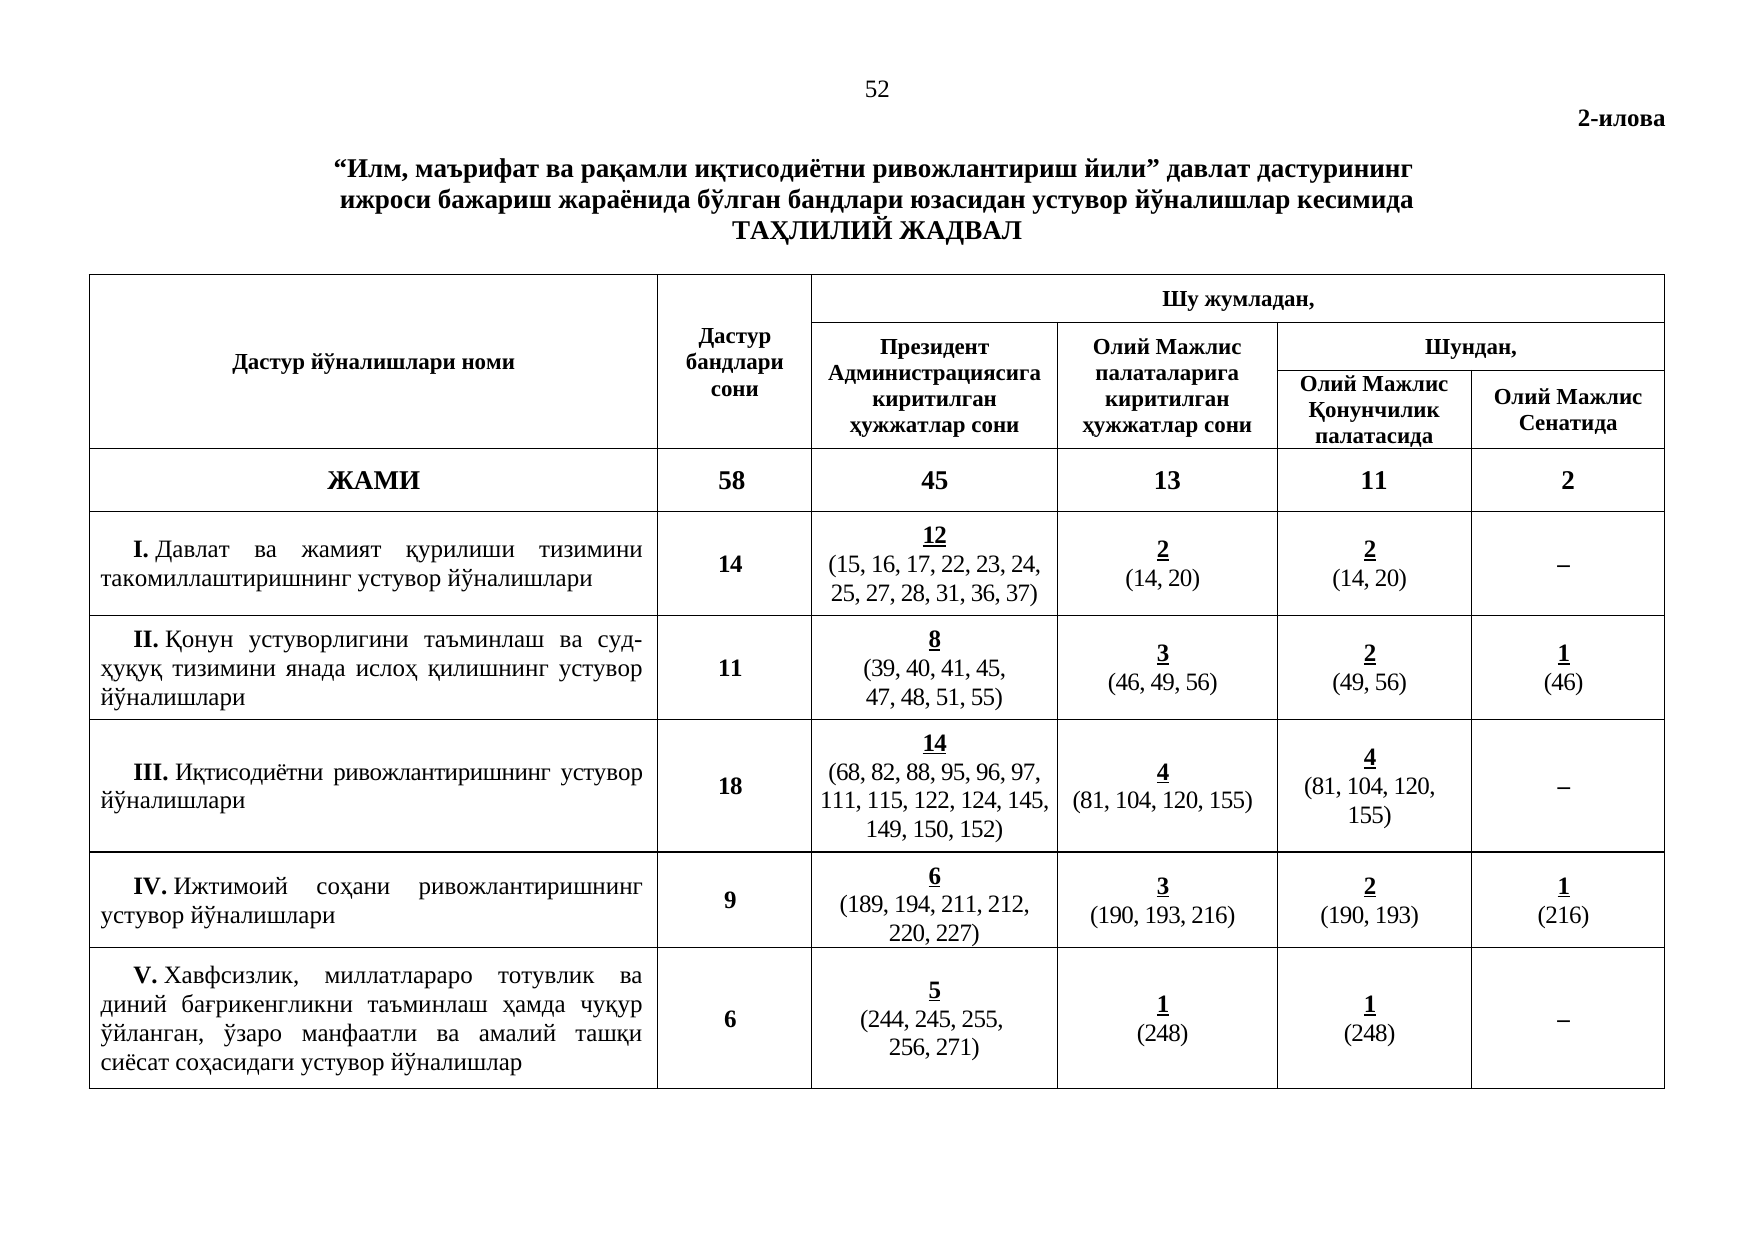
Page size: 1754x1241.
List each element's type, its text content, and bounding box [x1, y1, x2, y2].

table_cell 2 (14, 20) [1278, 512, 1471, 615]
text “Илм, маърифат ва рақамли иқтисодиётни ривожлантириш йили” давлат дастурининг ижроси бажариш жараёнида бўлган бандлари юзасидан устувор йўналишлар кесимида [89, 152, 1665, 214]
table_cell 2 (190, 193) [1278, 853, 1471, 947]
table_cell 11 [658, 616, 811, 719]
table_cell 2 (49, 56) [1278, 616, 1471, 719]
table_cell V. Хавфсизлик, миллатлараро тотувлик ва диний бағрикенгликни таъминлаш ҳамда чуқур ўйланган, ўзаро манфаатли ва амалий ташқи сиёсат соҳасидаги устувор йўналишлар [90, 948, 657, 1088]
table_cell 2 (14, 20) [1058, 512, 1277, 615]
table_cell II. Қонун устуворлигини таъминлаш ва суд-ҳуқуқ тизимини янада ислоҳ қилишнинг устувор йўналишлари [90, 616, 657, 719]
table_cell 13 [1058, 449, 1277, 511]
table_cell Шундан, [1278, 323, 1664, 370]
table_cell 1 (248) [1278, 948, 1471, 1088]
table_cell 6 [658, 948, 811, 1088]
table_cell 1 (46) [1472, 616, 1664, 719]
table_cell 12 (15, 16, 17, 22, 23, 24, 25, 27, 28, 31, 36, 37) [812, 512, 1057, 615]
table_cell 9 [658, 853, 811, 947]
table_cell 14 (68, 82, 88, 95, 96, 97, 111, 115, 122, 124, 145, 149, 150, 152) [812, 720, 1057, 851]
table_cell 2 [1472, 449, 1664, 511]
table_cell 4 (81, 104, 120, 155) [1058, 720, 1277, 851]
table_cell 18 [658, 720, 811, 851]
table_cell 4 (81, 104, 120, 155) [1278, 720, 1471, 851]
table_cell 1 (248) [1058, 948, 1277, 1088]
table_cell III. Иқтисодиётни ривожлантиришнинг устувор йўналишлари [90, 720, 657, 851]
table_cell Олий Мажлис Қонунчилик палатасида [1278, 371, 1471, 448]
table_cell Президент Администрациясига киритилган ҳужжатлар сони [812, 323, 1057, 448]
table_header Шу жумладан, [812, 275, 1664, 322]
table_cell – [1472, 948, 1664, 1088]
table_cell – [1472, 720, 1664, 851]
text ТАҲЛИЛИЙ ЖАДВАЛ [89, 214, 1665, 245]
table_cell 11 [1278, 449, 1471, 511]
table_cell 3 (190, 193, 216) [1058, 853, 1277, 947]
table_cell Олий Мажлис палаталарига киритилган ҳужжатлар сони [1058, 323, 1277, 448]
table_cell 6 (189, 194, 211, 212, 220, 227) [812, 853, 1057, 947]
table_cell 8 (39, 40, 41, 45, 47, 48, 51, 55) [812, 616, 1057, 719]
text 2-илова [1078, 103, 1665, 130]
table_cell 3 (46, 49, 56) [1058, 616, 1277, 719]
table_cell – [1472, 512, 1664, 615]
table_cell 5 (244, 245, 255, 256, 271) [812, 948, 1057, 1088]
table_cell IV. Ижтимоий соҳани ривожлантиришнинг устувор йўналишлари [90, 853, 657, 947]
table_header Дастур бандлари сони [658, 275, 811, 448]
table_cell 58 [658, 449, 811, 511]
table_cell 45 [812, 449, 1057, 511]
table_cell ЖАМИ [90, 449, 657, 511]
table_cell I. Давлат ва жамият қурилиши тизимини такомиллаштиришнинг устувор йўналишлари [90, 512, 657, 615]
table_cell 14 [658, 512, 811, 615]
table_cell 1 (216) [1472, 853, 1664, 947]
table_header Дастур йўналишлари номи [90, 275, 657, 448]
table_cell Олий Мажлис Сенатида [1472, 371, 1664, 448]
